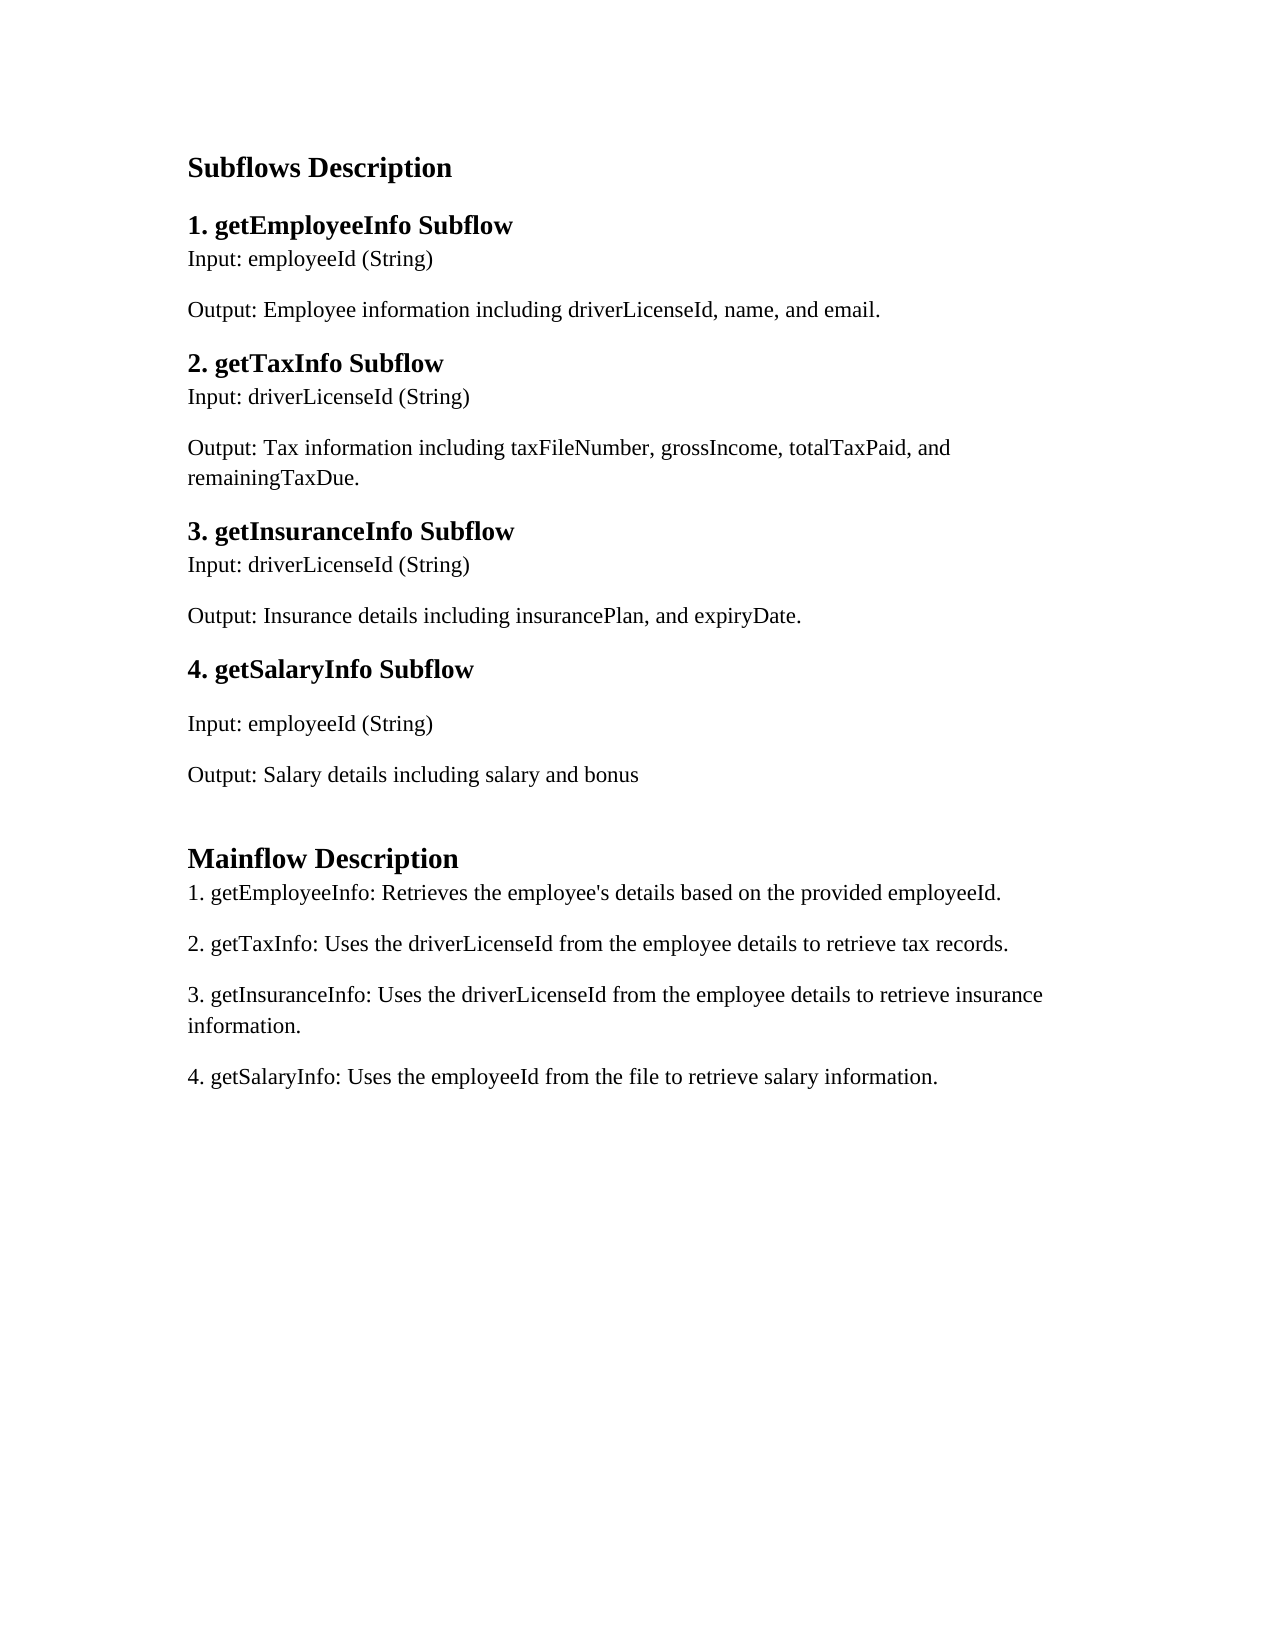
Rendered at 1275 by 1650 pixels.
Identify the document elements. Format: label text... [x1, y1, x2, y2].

subtitle 3. getInsuranceInfo Subflow [187, 515, 1087, 546]
text Output: Tax information including taxFileNumber, grossIncome, totalTaxPaid, and remainingTaxDue. [187, 434, 1087, 491]
text 4. getSalaryInfo: Uses the employeeId from the file to retrieve salary information. [187, 1063, 1087, 1089]
text 1. getEmployeeInfo: Retrieves the employee's details based on the provided employeeId. [187, 879, 1087, 906]
text 4. getSalaryInfo Subflow [187, 653, 1087, 684]
text Output: Insurance details including insurancePlan, and expiryDate. [187, 602, 1087, 628]
text Output: Salary details including salary and bonus [187, 761, 1087, 787]
subtitle 2. getTaxInfo Subflow [187, 347, 1087, 378]
subtitle Subflows Description [187, 150, 1087, 183]
text Input: employeeId (String) [187, 245, 1087, 271]
subtitle 1. getEmployeeInfo Subflow [187, 209, 1087, 241]
subtitle Mainflow Description [187, 841, 1087, 874]
text 2. getTaxInfo: Uses the driverLicenseId from the employee details to retrieve tax records. [187, 930, 1087, 957]
text Input: employeeId (String) [187, 709, 1087, 736]
text 3. getInsuranceInfo: Uses the driverLicenseId from the employee details to retrieve insurance information. [187, 981, 1087, 1038]
text Output: Employee information including driverLicenseId, name, and email. [187, 296, 1087, 322]
text Input: driverLicenseId (String) [187, 551, 1087, 577]
text Input: driverLicenseId (String) [187, 383, 1087, 409]
